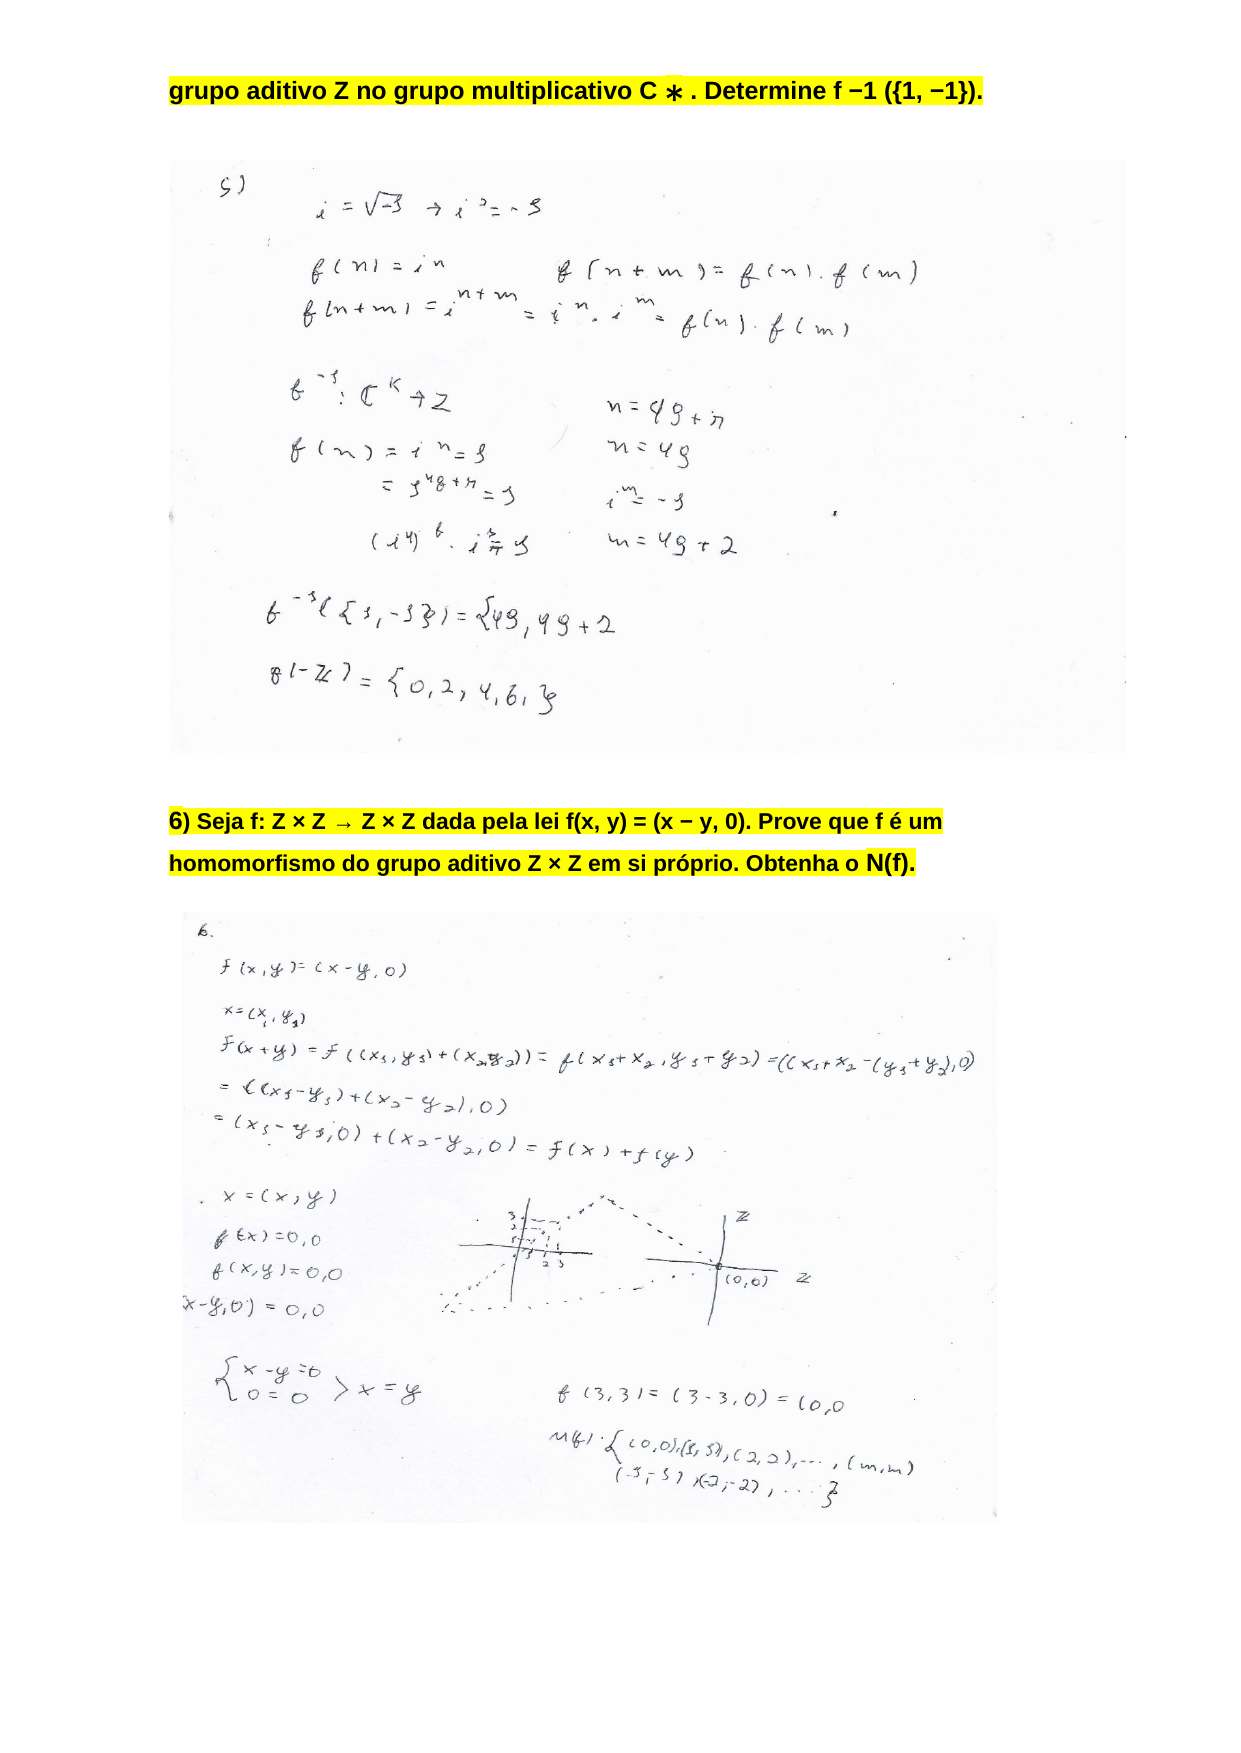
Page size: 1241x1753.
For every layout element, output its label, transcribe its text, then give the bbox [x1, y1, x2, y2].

text 6) Seja f: Z × Z → Z × Z dada pela lei f(x, y) = (x − y, 0). Prove que f é um homomorfismo do grupo aditivo Z × Z em si próprio. Obtenha o N(f). [169, 806, 994, 876]
picture [168, 160, 1127, 753]
picture [182, 912, 997, 1523]
text 5)Prove que f: Z → C ∗ dada por f(n) = i n é um homomorfismo do grupo aditivo Z no grupo multiplicativo C ∗ . Determine f −1 ({1, −1}). [683, 75, 994, 105]
